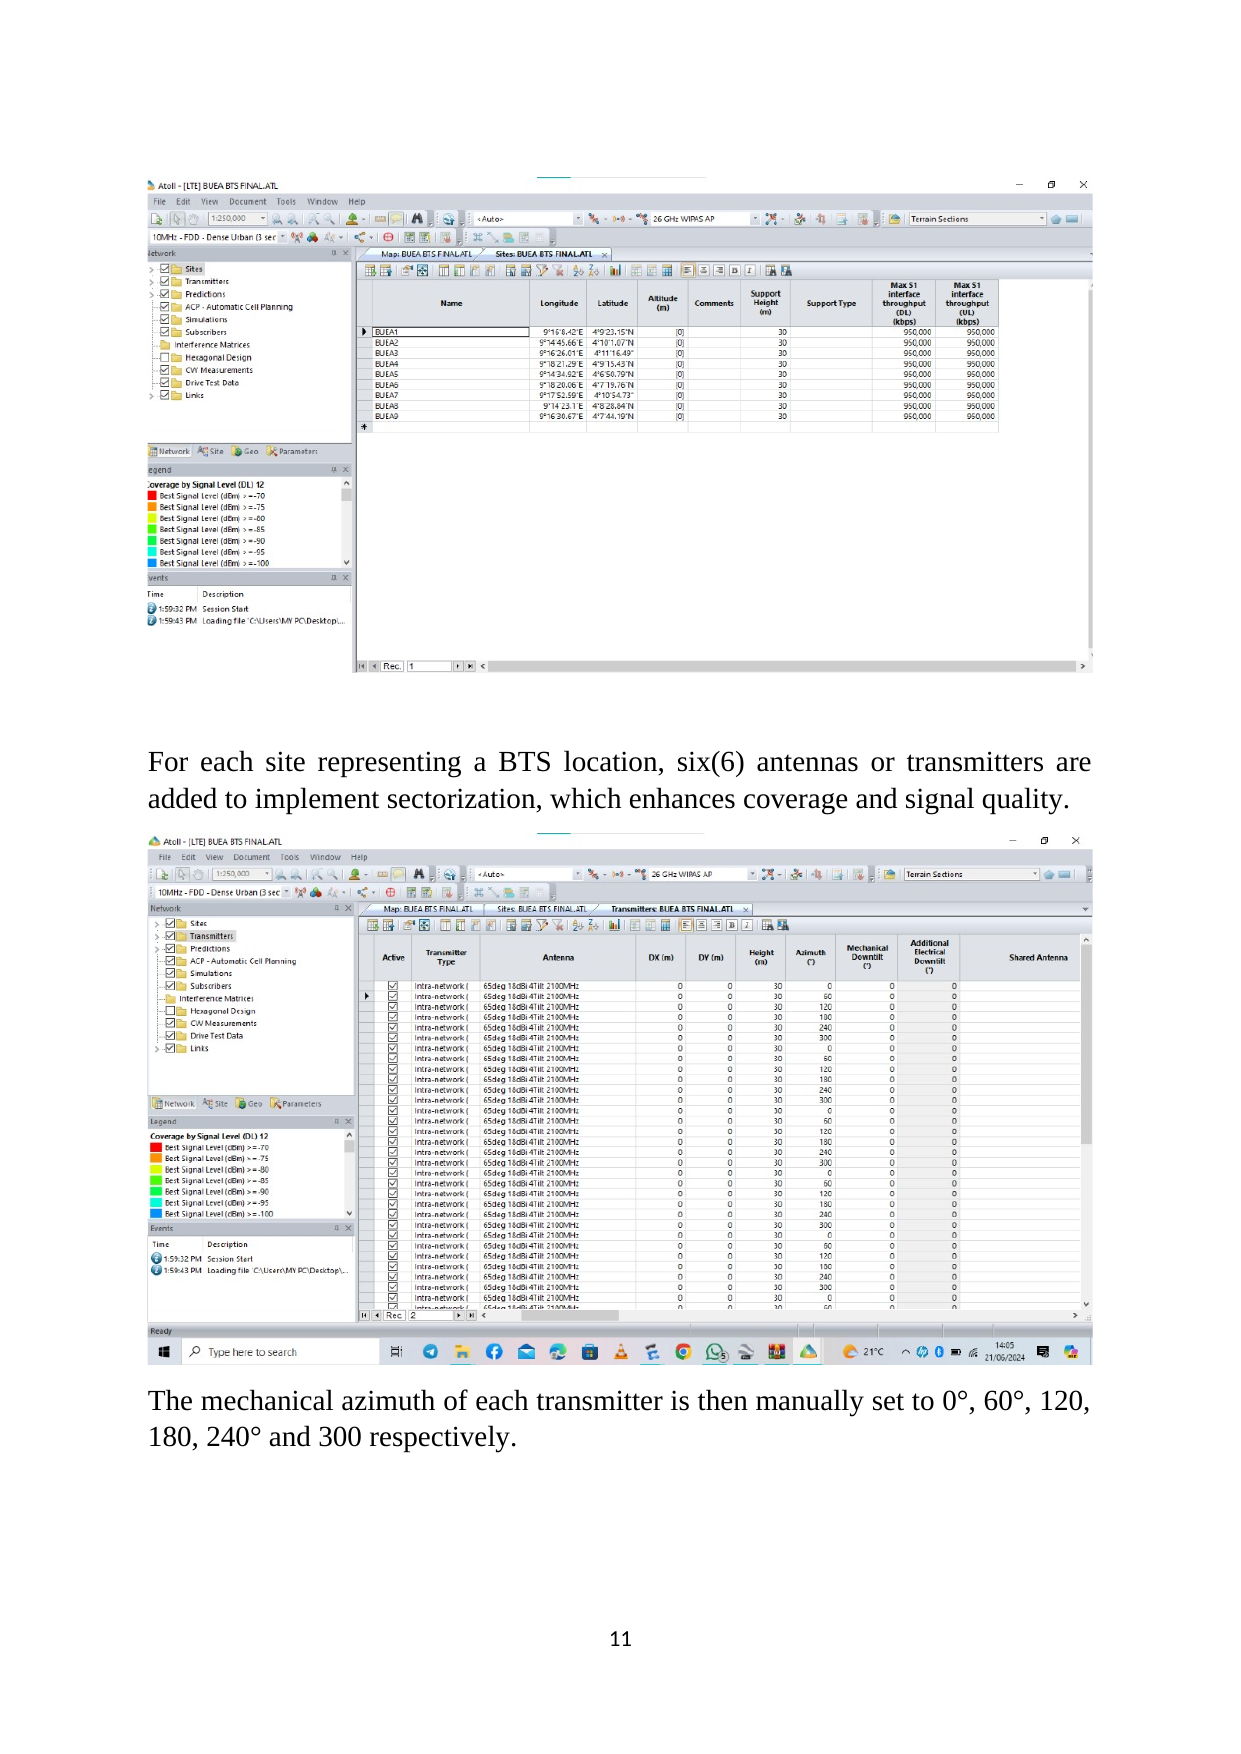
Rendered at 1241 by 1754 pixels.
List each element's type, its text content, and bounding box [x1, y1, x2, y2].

text The mechanical azimuth of each transmitter is then manually set to 0°, 60°, 120, 180, 240° and 300 respectively. [148, 1383, 1093, 1453]
picture [147, 177, 1093, 673]
picture [147, 833, 1093, 1365]
text For each site representing a BTS location, six(6) antennas or transmitters are added to implement sectorization, which enhances coverage and signal quality. [148, 744, 1093, 814]
